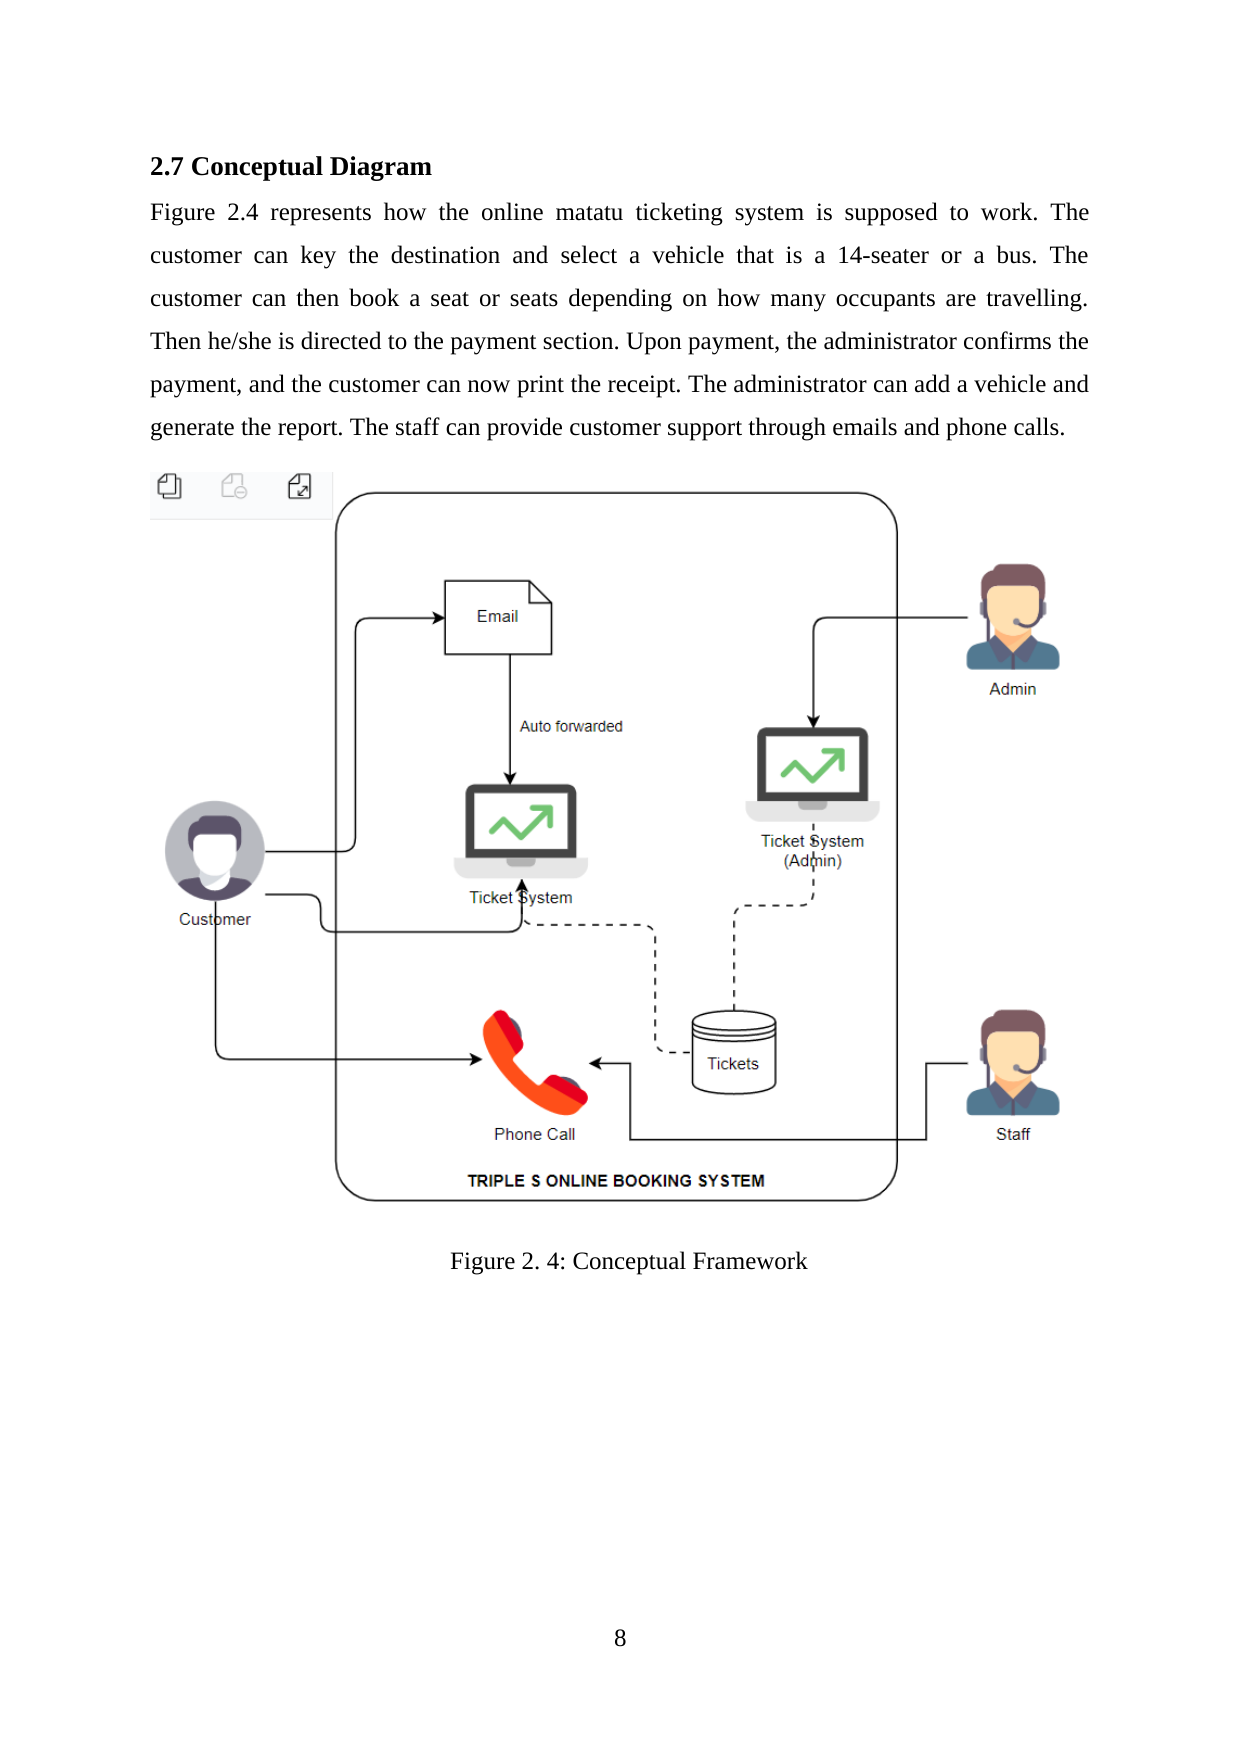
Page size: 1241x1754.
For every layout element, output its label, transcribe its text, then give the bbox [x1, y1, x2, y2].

picture [150, 472, 1091, 1216]
text Figure 2. 4: Conceptual Framework [150, 1246, 1090, 1275]
subtitle 2.7 Conceptual Diagram [150, 150, 1090, 181]
text Figure 2.4 represents how the online matatu ticketing system is supposed to work. The customer can key the destination and select a vehicle that is a 14-seater or a bus. The customer can then book a seat or seats depending on how many occupants are travelling. Then he/she is directed to the payment section. Upon payment, the administrator confirms the payment, and the customer can now print the receipt. The administrator can add a vehicle and generate the report. The staff can provide customer support through emails and phone calls. [150, 197, 1090, 441]
